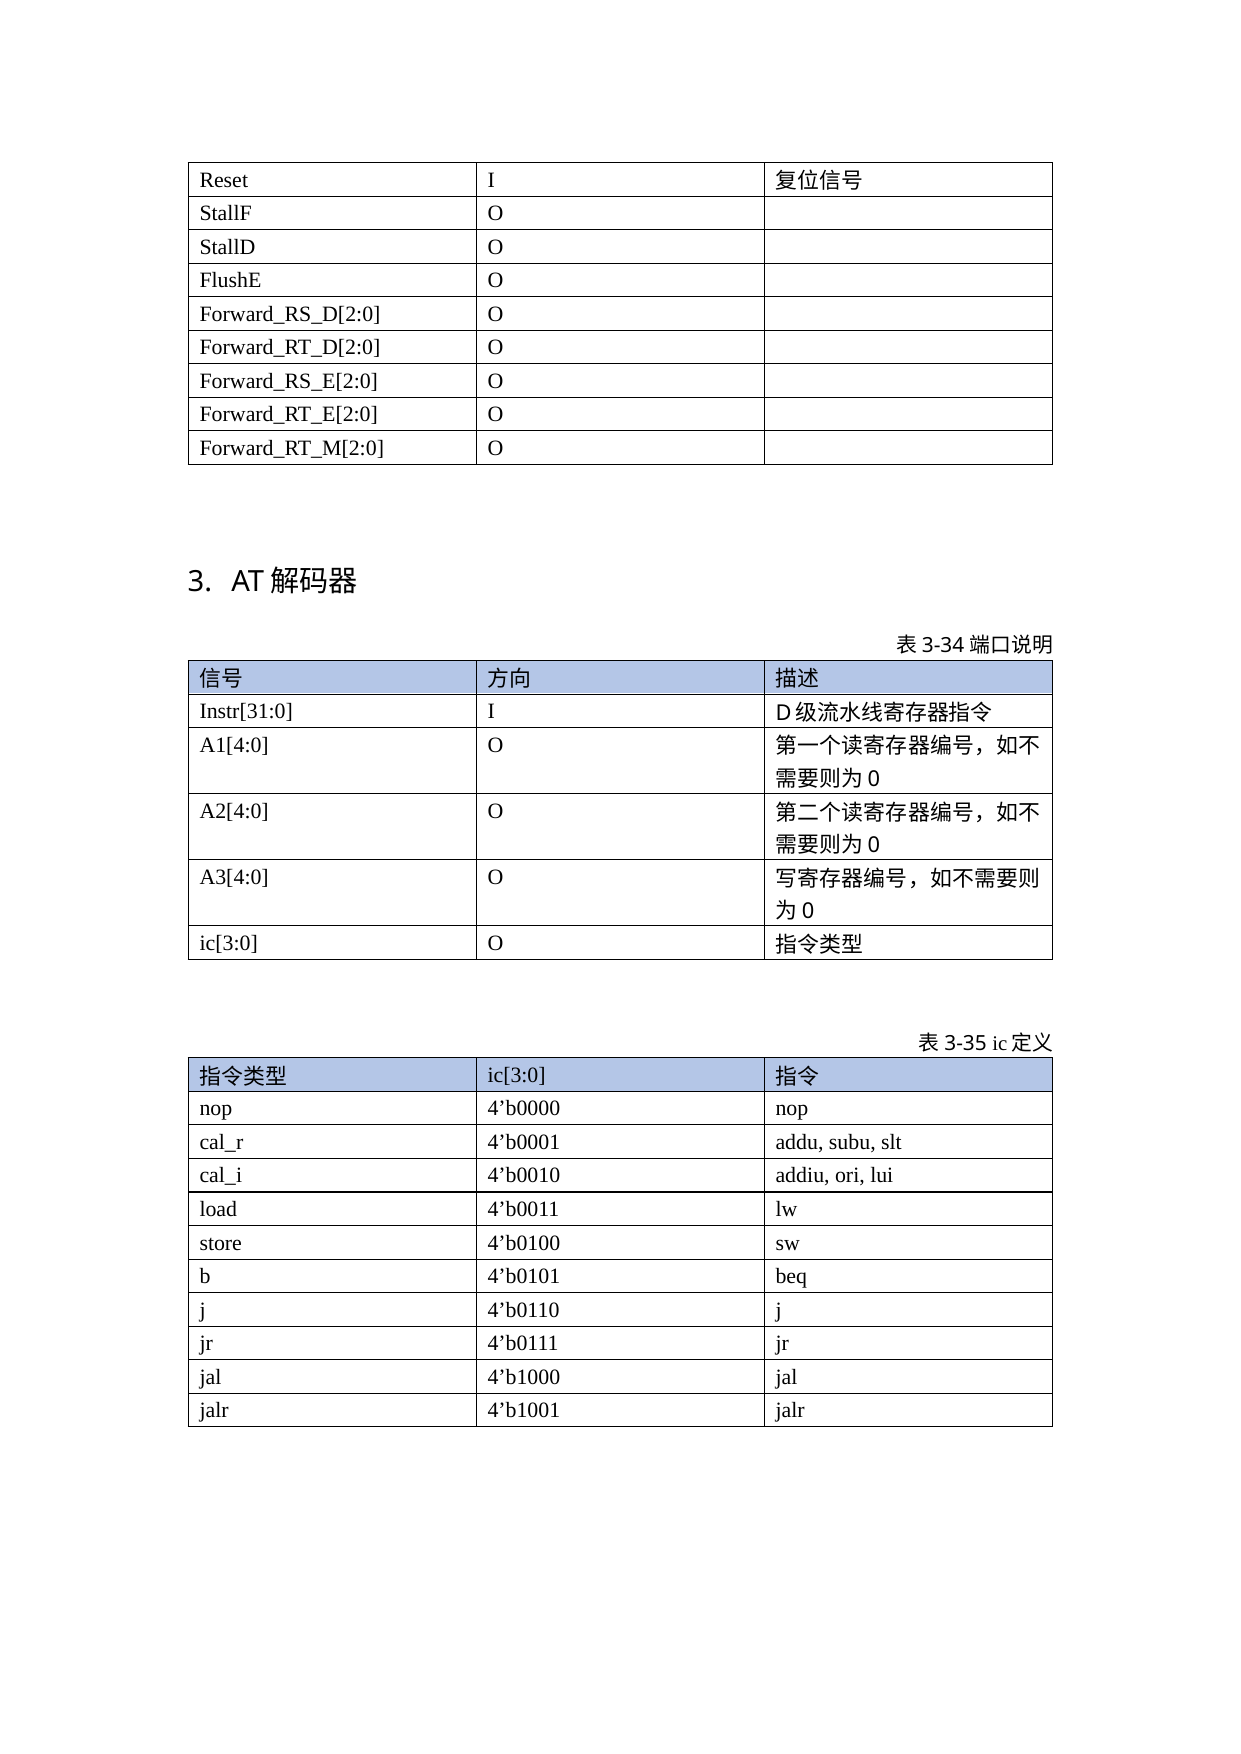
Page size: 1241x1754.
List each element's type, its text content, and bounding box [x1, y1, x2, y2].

table_cell A3[4:0] [189, 860, 476, 925]
table_cell 第一个读寄存器编号，如不需要则为0 [765, 728, 1052, 793]
table_cell 4’b0111 [477, 1327, 764, 1359]
table_cell D级流水线寄存器指令 [765, 695, 1052, 727]
table_cell jr [765, 1327, 1052, 1359]
table_cell Forward_RS_E[2:0] [189, 364, 476, 397]
table_cell [765, 431, 1052, 464]
table_cell load [189, 1193, 476, 1225]
table_cell O [477, 297, 764, 330]
table_cell O [477, 364, 764, 397]
table_cell cal_r [189, 1125, 476, 1158]
table_cell O [477, 331, 764, 363]
table_cell 第二个读寄存器编号，如不需要则为0 [765, 794, 1052, 859]
table_cell ic[3:0] [189, 926, 476, 959]
table_cell b [189, 1260, 476, 1292]
table_cell O [477, 860, 764, 925]
table_cell Instr[31:0] [189, 695, 476, 727]
table_cell 写寄存器编号，如不需要则为0 [765, 860, 1052, 925]
table_cell I [477, 163, 764, 196]
table_cell jr [189, 1327, 476, 1359]
table_cell 4’b0001 [477, 1125, 764, 1158]
table_cell 4’b0100 [477, 1226, 764, 1258]
table_cell O [477, 398, 764, 430]
table_cell [765, 230, 1052, 263]
table_cell O [477, 230, 764, 263]
table_cell 4’b0011 [477, 1193, 764, 1225]
table_cell [765, 364, 1052, 397]
table_cell addu, subu, slt [765, 1125, 1052, 1158]
table_header 指令 [765, 1058, 1052, 1091]
table_cell [765, 197, 1052, 229]
table_cell j [189, 1293, 476, 1326]
table_cell [765, 297, 1052, 330]
table_cell Forward_RT_E[2:0] [189, 398, 476, 430]
subtitle AT解码器 [187, 546, 1028, 611]
table_cell jal [189, 1360, 476, 1393]
table_cell j [765, 1293, 1052, 1326]
table_cell O [477, 728, 764, 793]
table_cell O [477, 197, 764, 229]
table_cell StallD [189, 230, 476, 263]
table_cell A2[4:0] [189, 794, 476, 859]
table_cell 4’b1001 [477, 1394, 764, 1426]
table_cell lw [765, 1193, 1052, 1225]
table_header 信号 [189, 661, 476, 693]
table_cell A1[4:0] [189, 728, 476, 793]
table_header ic[3:0] [477, 1058, 764, 1091]
table_cell [765, 331, 1052, 363]
table_cell 4’b0000 [477, 1092, 764, 1124]
table_cell nop [765, 1092, 1052, 1124]
table_cell I [477, 695, 764, 727]
table_cell cal_i [189, 1159, 476, 1191]
table_cell Forward_RT_M[2:0] [189, 431, 476, 464]
table_cell StallF [189, 197, 476, 229]
table_cell sw [765, 1226, 1052, 1258]
table_cell store [189, 1226, 476, 1258]
table_cell 指令类型 [765, 926, 1052, 959]
table_cell 复位信号 [765, 163, 1052, 196]
table_cell 4’b0101 [477, 1260, 764, 1292]
table_cell beq [765, 1260, 1052, 1292]
table_cell jal [765, 1360, 1052, 1393]
table_header 方向 [477, 661, 764, 693]
table_cell Forward_RT_D[2:0] [189, 331, 476, 363]
table_cell O [477, 794, 764, 859]
table_cell [765, 264, 1052, 296]
table_cell jalr [765, 1394, 1052, 1426]
table_cell Reset [189, 163, 476, 196]
table_cell O [477, 431, 764, 464]
table_cell addiu, ori, lui [765, 1159, 1052, 1191]
table_cell [765, 398, 1052, 430]
table_cell jalr [189, 1394, 476, 1426]
table_cell O [477, 926, 764, 959]
table_cell FlushE [189, 264, 476, 296]
table_cell 4’b0110 [477, 1293, 764, 1326]
table_cell O [477, 264, 764, 296]
table_header 指令类型 [189, 1058, 476, 1091]
table_cell 4’b0010 [477, 1159, 764, 1191]
table_cell 4’b1000 [477, 1360, 764, 1393]
table_header 描述 [765, 661, 1052, 693]
table_cell Forward_RS_D[2:0] [189, 297, 476, 330]
table_cell nop [189, 1092, 476, 1124]
